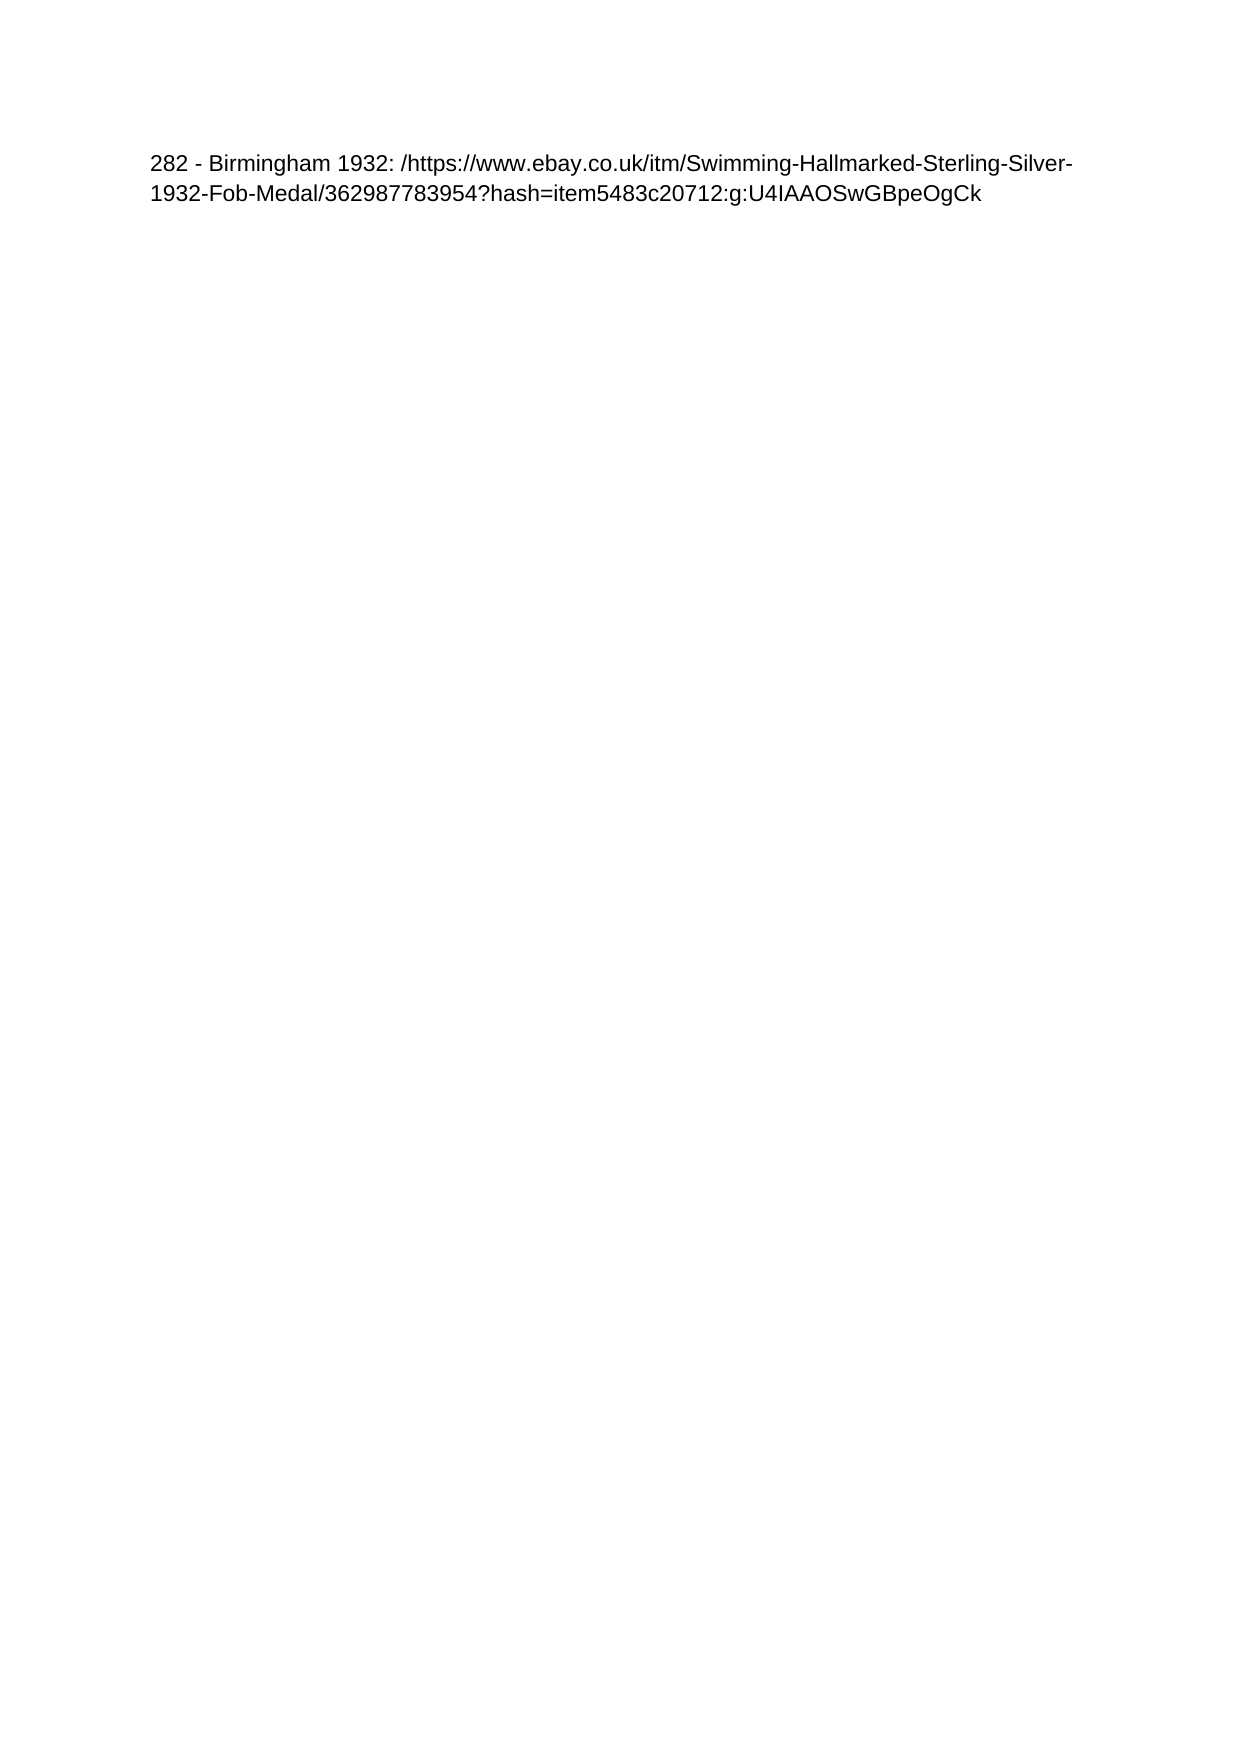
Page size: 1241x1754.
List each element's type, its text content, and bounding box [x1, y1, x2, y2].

text 282 - Birmingham 1932: /https://www.ebay.co.uk/itm/Swimming-Hallmarked-Sterling-Silver-1932-Fob-Medal/362987783954?hash=item5483c20712:g:U4IAAOSwGBpeOgCk [150, 150, 1090, 207]
